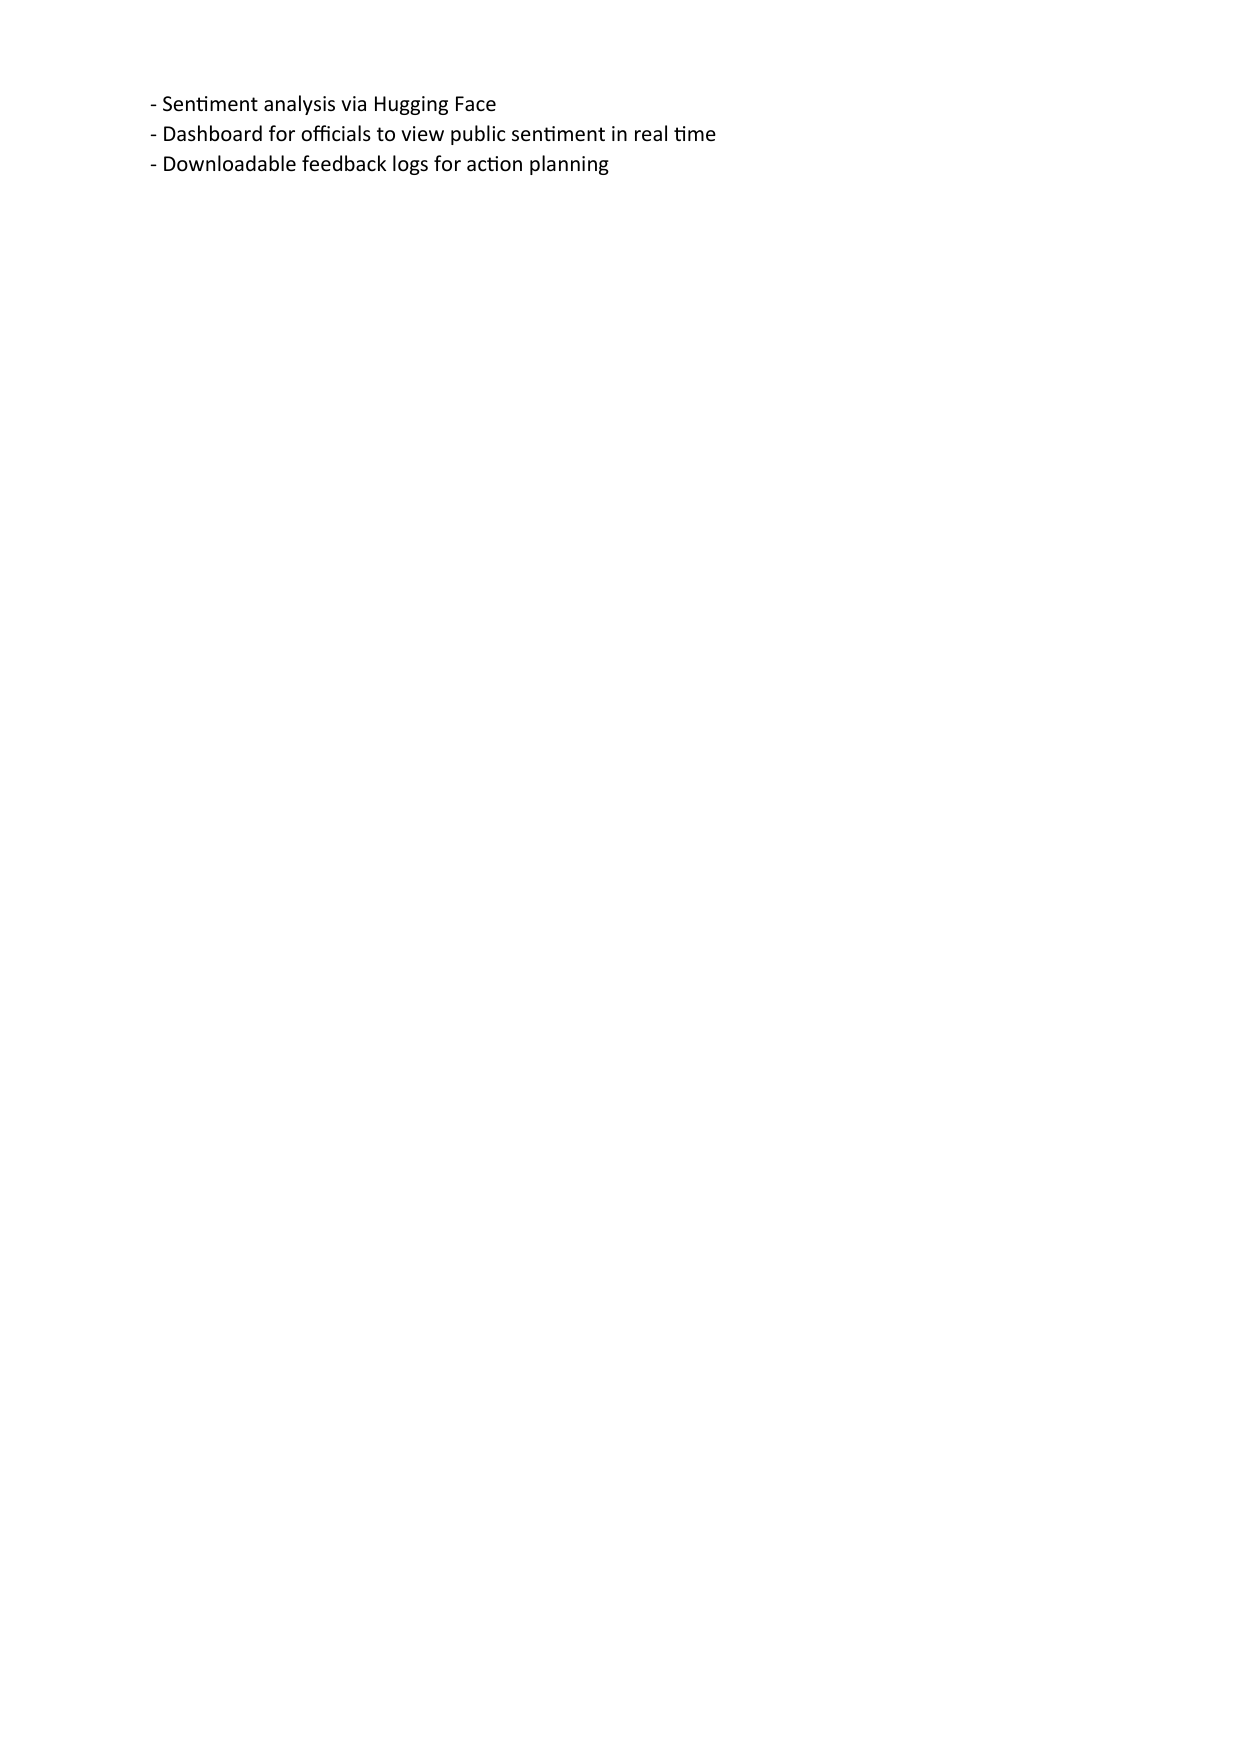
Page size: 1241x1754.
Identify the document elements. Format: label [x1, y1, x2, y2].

text [150, 89, 1090, 177]
